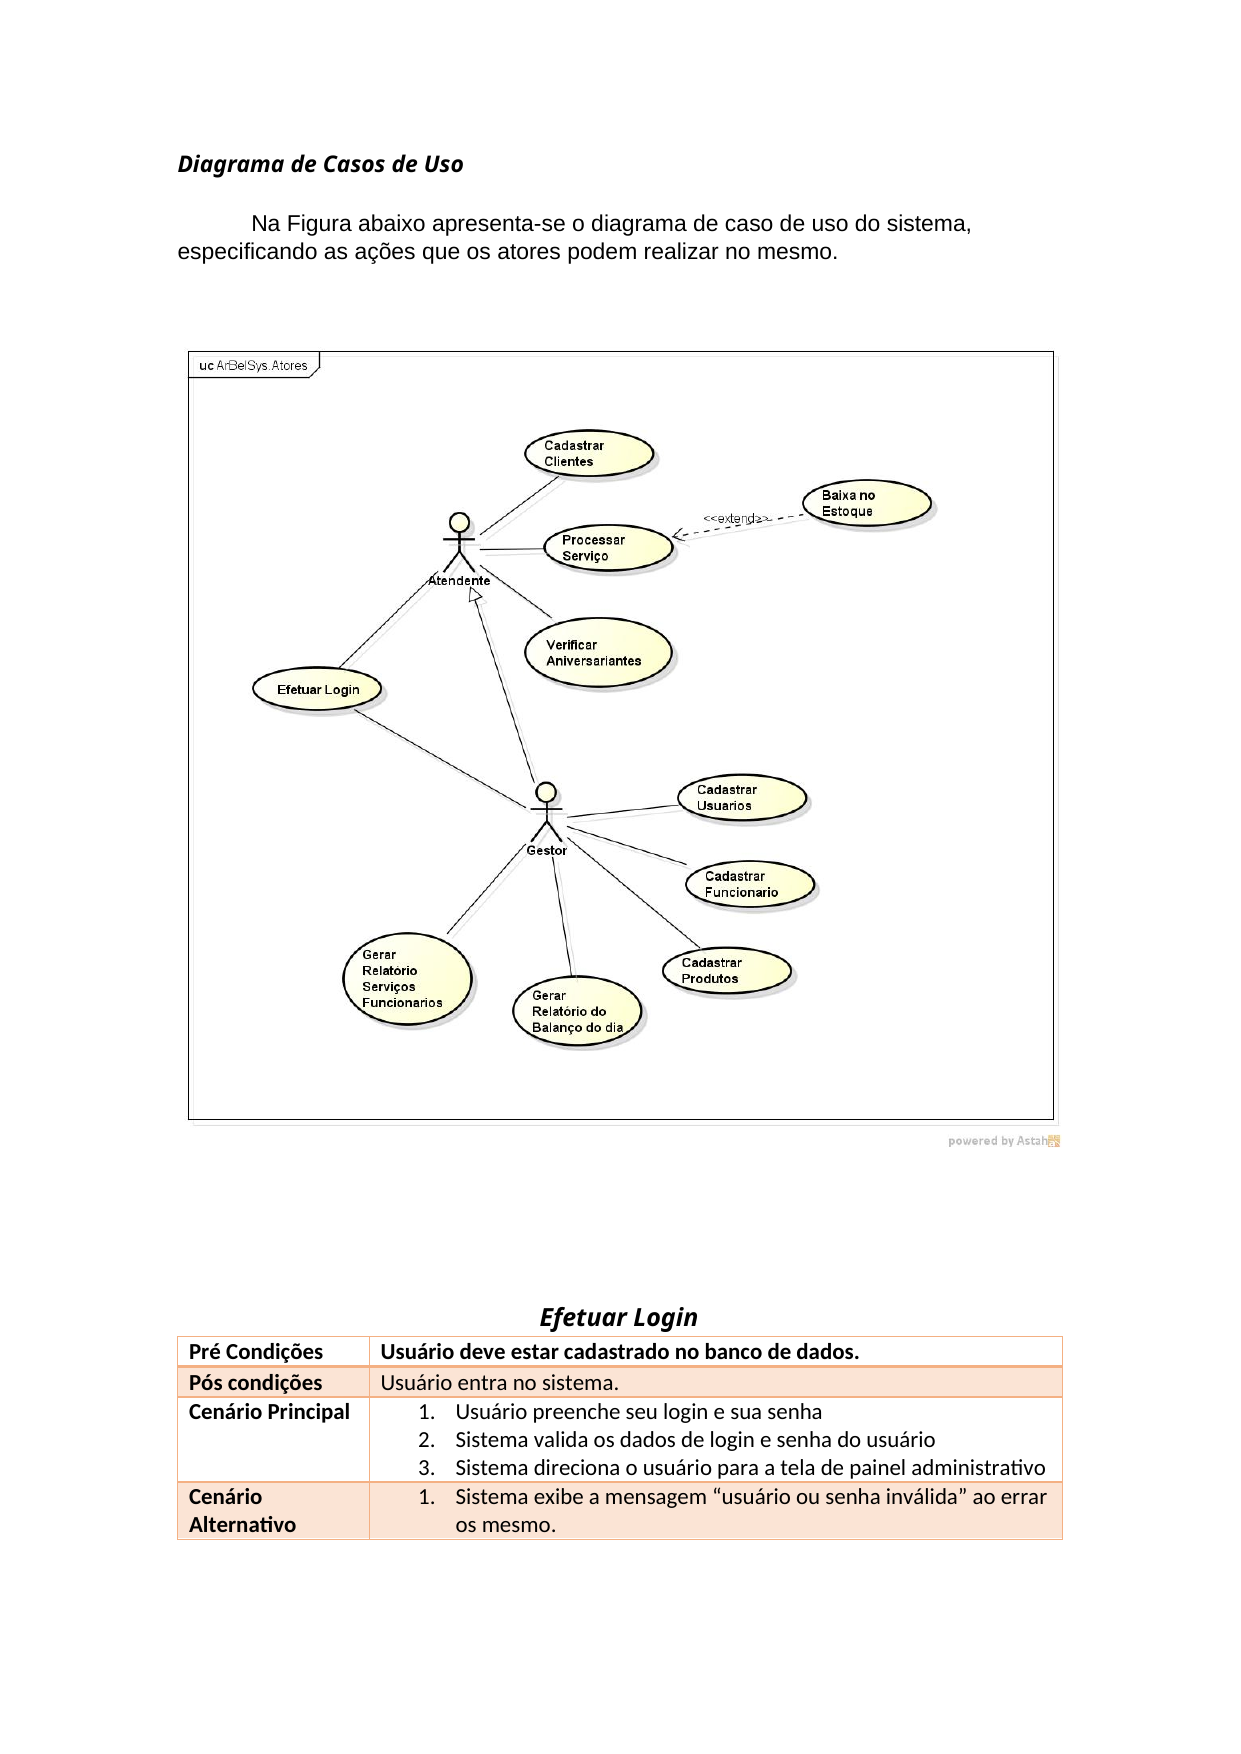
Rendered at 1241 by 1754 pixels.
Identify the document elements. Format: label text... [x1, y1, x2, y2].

table_cell Cenário Principal [178, 1398, 369, 1481]
text Diagrama de Casos de Uso [177, 148, 1063, 179]
picture [177, 340, 1063, 1151]
table_cell Pós condições [178, 1368, 369, 1396]
text Efetuar Login [177, 1299, 1063, 1333]
table_cell Usuário preenche seu login e sua senha Sistema valida os dados de login e senha do usuário Sistema direciona o usuário para a tela de painel administrativo [370, 1398, 1062, 1481]
table_header Usuário deve estar cadastrado no banco de dados. [370, 1337, 1062, 1365]
table_cell Sistema exibe a mensagem “usuário ou senha inválida” ao errar os mesmo. [370, 1483, 1062, 1538]
table_header Pré Condições [178, 1337, 369, 1365]
text Na Figura abaixo apresenta-se o diagrama de caso de uso do sistema, especificando as ações que os atores podem realizar no mesmo. [177, 210, 1063, 264]
table_cell Cenário Alternativo [178, 1483, 369, 1538]
table_cell Usuário entra no sistema. [370, 1368, 1062, 1396]
